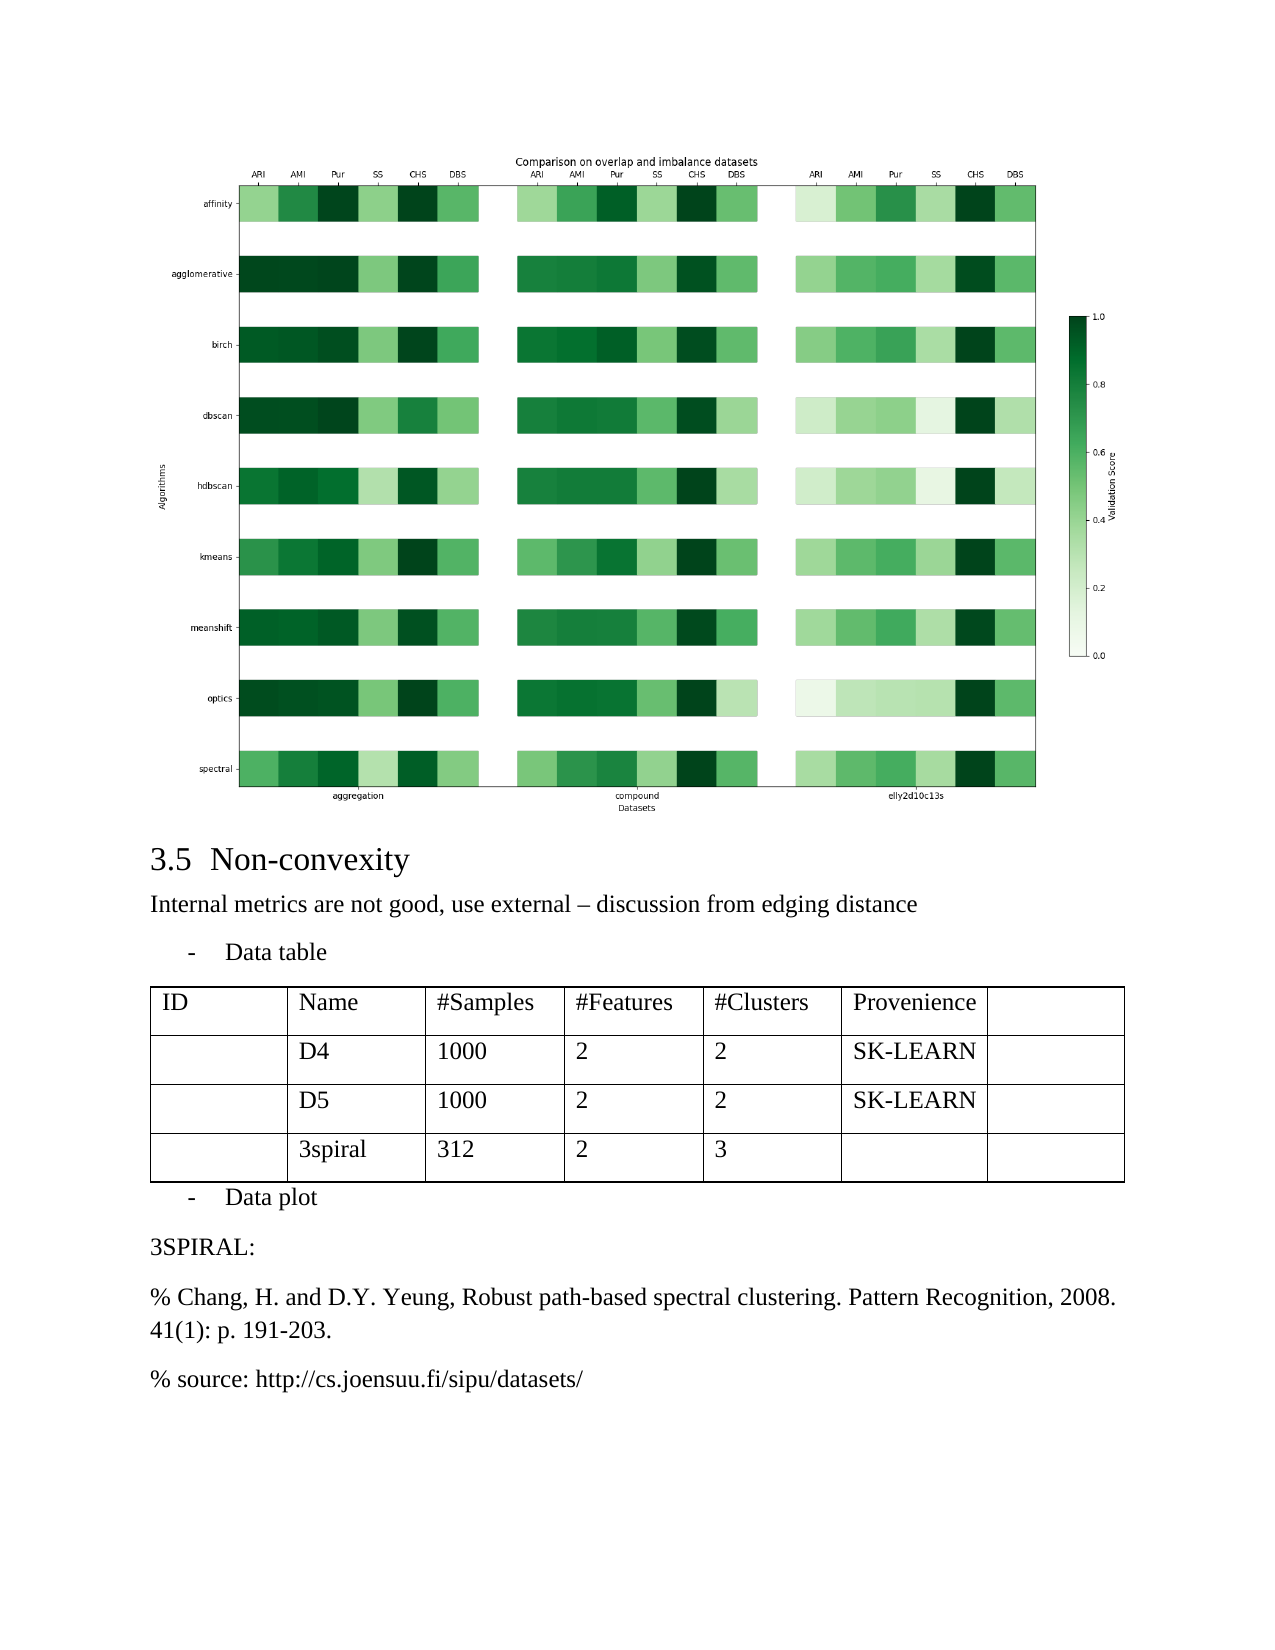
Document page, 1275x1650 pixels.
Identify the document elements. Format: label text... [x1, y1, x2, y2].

list Data table [187, 937, 1125, 965]
table_header ID [151, 988, 287, 1035]
text Internal metrics are not good, use external – discussion from edging distance [150, 889, 1125, 918]
table_cell [988, 1085, 1124, 1133]
table_header Name [288, 988, 425, 1035]
table_header [988, 988, 1124, 1035]
table_cell [151, 1134, 287, 1181]
table_cell [151, 1085, 287, 1133]
table_cell D5 [288, 1085, 425, 1133]
table_cell 2 [704, 1085, 841, 1133]
table_cell 2 [704, 1036, 841, 1084]
table_cell 3 [704, 1134, 841, 1181]
table_header #Features [565, 988, 703, 1035]
table_cell 2 [565, 1085, 703, 1133]
picture [150, 150, 1125, 821]
table_cell D4 [288, 1036, 425, 1084]
table_cell SK-LEARN [842, 1036, 987, 1084]
text % source: http://cs.joensuu.fi/sipu/datasets/ [150, 1364, 1125, 1393]
table_cell SK-LEARN [842, 1085, 987, 1133]
table_cell 1000 [426, 1085, 564, 1133]
subtitle Non-convexity [150, 839, 1125, 878]
table_cell 2 [565, 1036, 703, 1084]
table_cell 2 [565, 1134, 703, 1181]
table_cell [151, 1036, 287, 1084]
table_cell [842, 1134, 987, 1181]
text % Chang, H. and D.Y. Yeung, Robust path-based spectral clustering. Pattern Recognition, 2008. 41(1): p. 191-203. [150, 1282, 1125, 1343]
table_cell [988, 1134, 1124, 1181]
table_header Provenience [842, 988, 987, 1035]
table_header #Clusters [704, 988, 841, 1035]
text 3SPIRAL: [150, 1232, 1125, 1261]
table_cell 312 [426, 1134, 564, 1181]
table_header #Samples [426, 988, 564, 1035]
table_cell 3spiral [288, 1134, 425, 1181]
table_cell 1000 [426, 1036, 564, 1084]
table_cell [988, 1036, 1124, 1084]
list Data plot [187, 1183, 1125, 1211]
